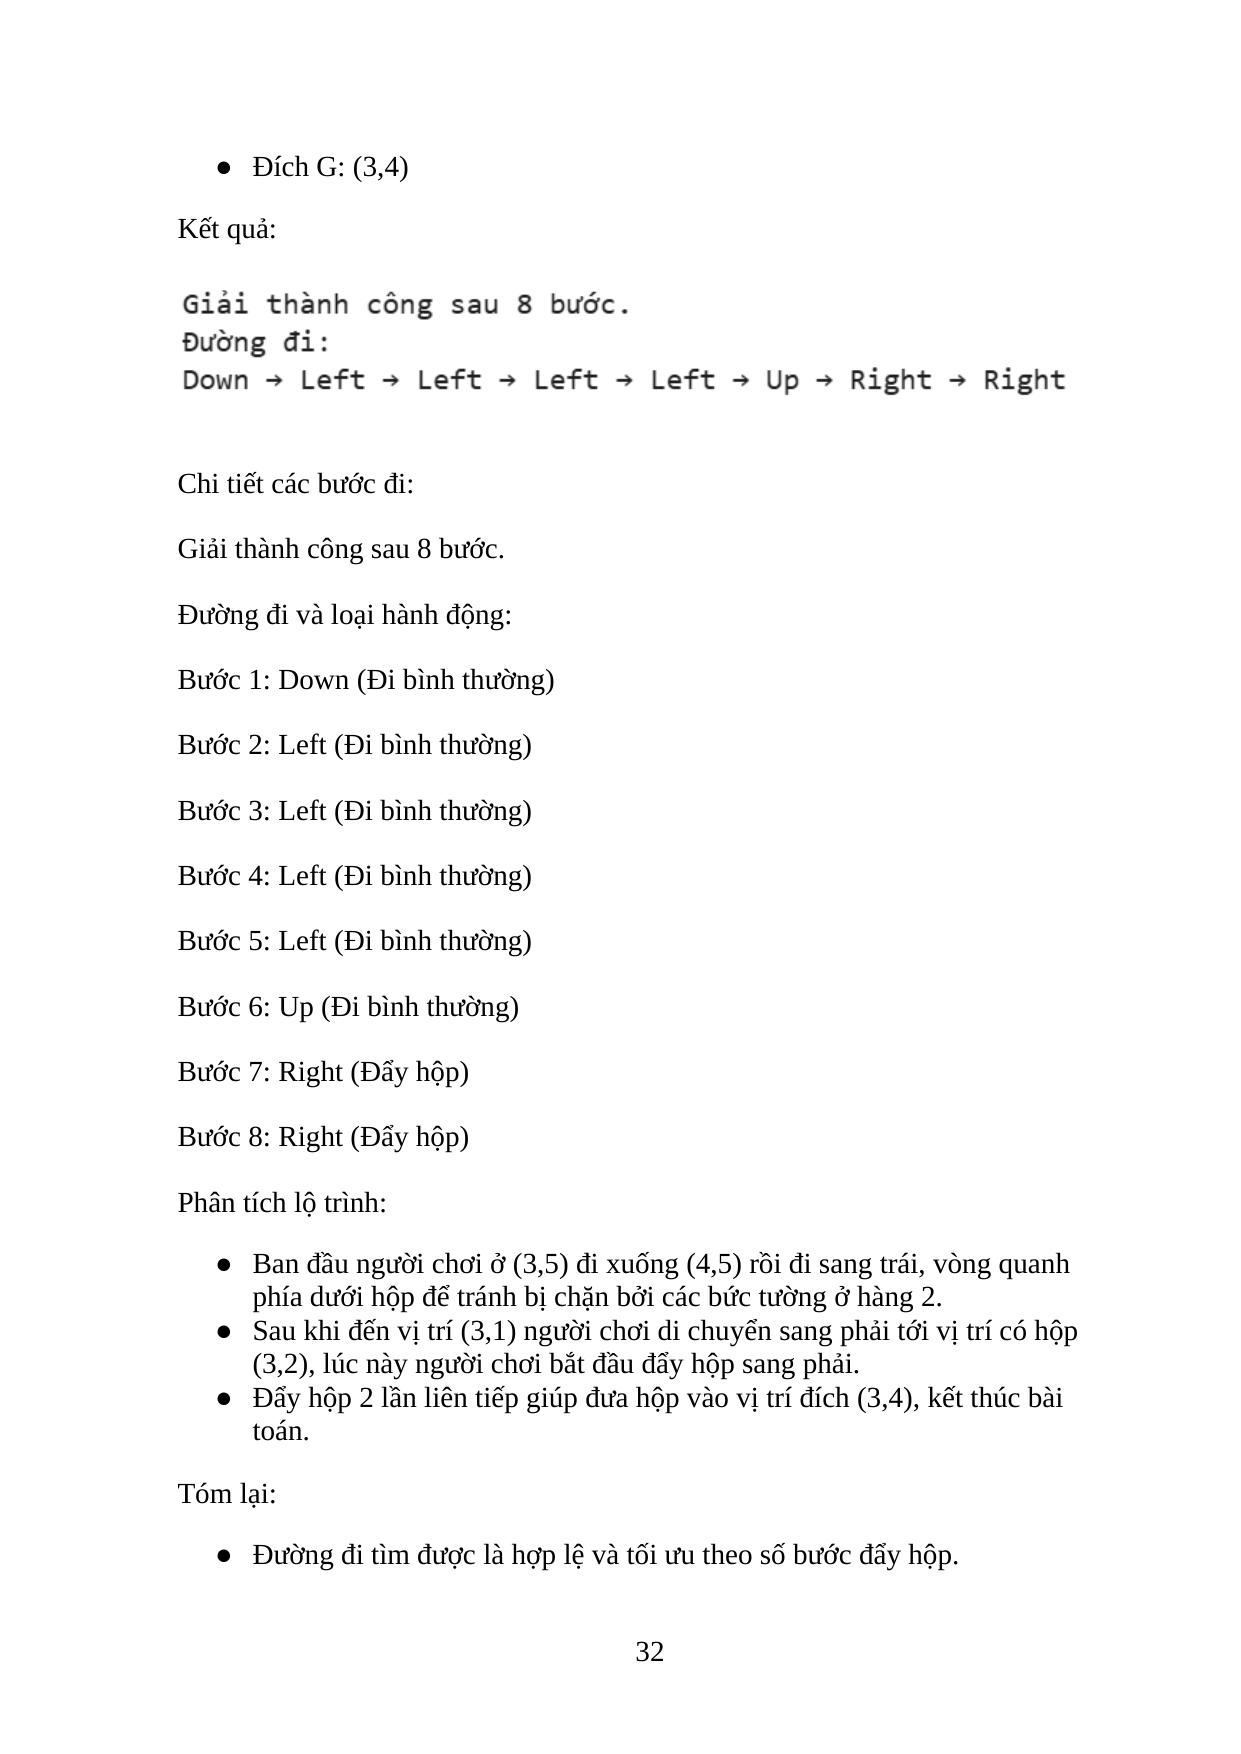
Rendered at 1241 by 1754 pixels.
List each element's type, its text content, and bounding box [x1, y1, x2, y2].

text Bước 1: Down (Đi bình thường) [177, 662, 1122, 696]
list Đẩy hộp 2 lần liên tiếp giúp đưa hộp vào vị trí đích (3,4), kết thúc bài toán. [215, 1380, 1122, 1447]
text Bước 4: Left (Đi bình thường) [177, 858, 1122, 892]
list Đường đi tìm được là hợp lệ và tối ưu theo số bước đẩy hộp. [215, 1537, 1122, 1571]
text Giải thành công sau 8 bước. [177, 532, 1122, 565]
text Bước 5: Left (Đi bình thường) [177, 923, 1122, 957]
text Đường đi và loại hành động: [177, 597, 1122, 630]
picture [180, 279, 1125, 414]
list Sau khi đến vị trí (3,1) người chơi di chuyển sang phải tới vị trí có hộp (3,2), lúc này người chơi bắt đầu đẩy hộp sang phải. [215, 1313, 1122, 1380]
text Bước 7: Right (Đẩy hộp) [177, 1054, 1122, 1088]
text Phân tích lộ trình: [177, 1185, 1122, 1218]
text Bước 3: Left (Đi bình thường) [177, 793, 1122, 826]
list Đích G: (3,4) [215, 149, 1122, 182]
text Bước 8: Right (Đẩy hộp) [177, 1119, 1122, 1153]
text Bước 2: Left (Đi bình thường) [177, 727, 1122, 761]
text Bước 6: Up (Đi bình thường) [177, 989, 1122, 1022]
list Ban đầu người chơi ở (3,5) đi xuống (4,5) rồi đi sang trái, vòng quanh phía dưới hộp để tránh bị chặn bởi các bức tường ở hàng 2. [215, 1246, 1122, 1313]
text Tóm lại: [177, 1476, 1122, 1510]
text Kết quả: [177, 211, 1122, 245]
